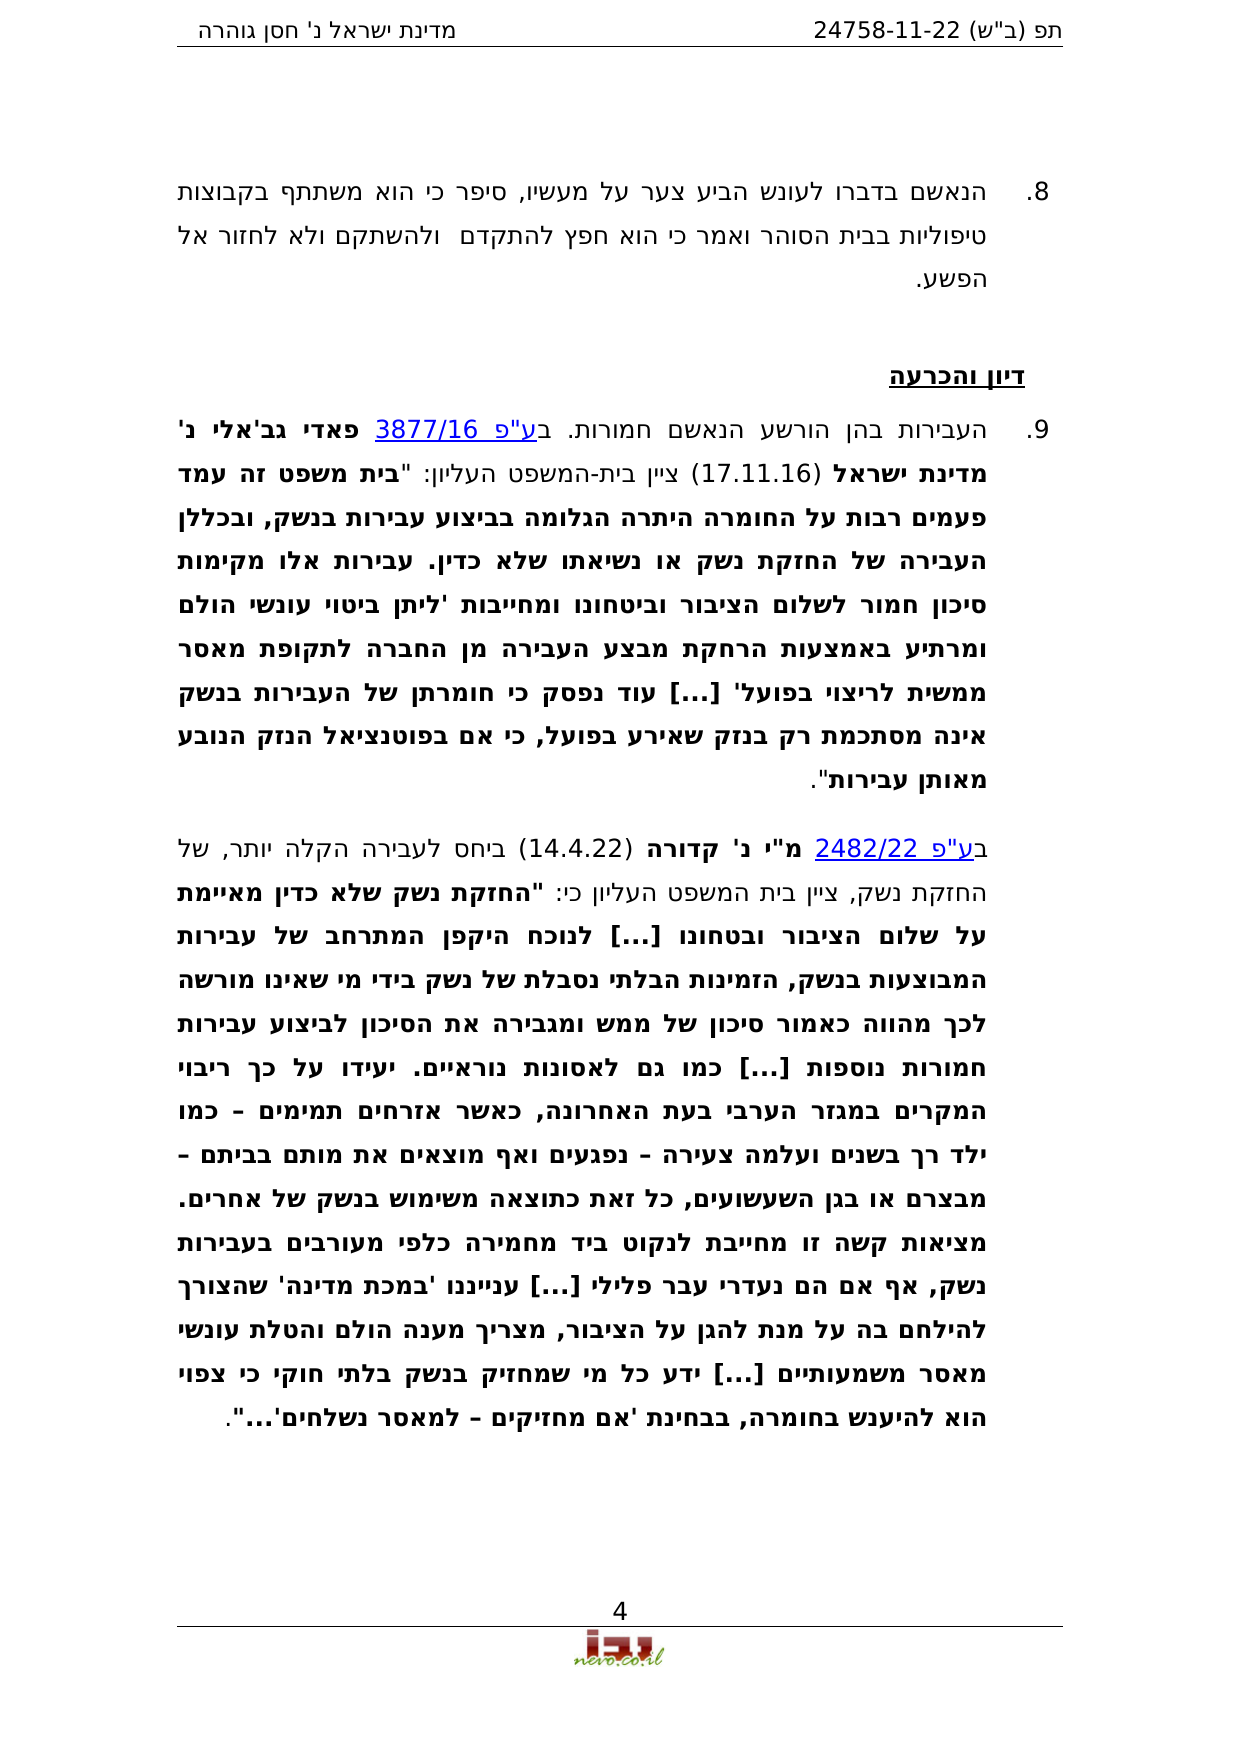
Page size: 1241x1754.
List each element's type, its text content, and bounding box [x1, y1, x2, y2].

picture [574, 1629, 666, 1667]
text בע"פ 2482/22 מ"י נ' קדורה (14.4.22) ביחס לעבירה הקלה יותר, של החזקת נשק, ציין בית המשפט העליון כי: "החזקת נשק שלא כדין מאיימת על שלום הציבור ובטחונו [...] לנוכח היקפן המתרחב של עבירות המבוצעות בנשק, הזמינות הבלתי נסבלת של נשק בידי מי שאינו מורשה לכך מהווה כאמור סיכון של ממש ומגבירה את הסיכון לביצוע עבירות חמורות נוספות [...] כמו גם לאסונות נוראיים. יעידו על כך ריבוי המקרים במגזר הערבי בעת האחרונה, כאשר אזרחים תמימים – כמו ילד רך בשנים ועלמה צעירה – נפגעים ואף מוצאים את מותם בביתם – מבצרם או בגן השעשועים, כל זאת כתוצאה משימוש בנשק של אחרים. מציאות קשה זו מחייבת לנקוט ביד מחמירה כלפי מעורבים בעבירות נשק, אף אם הם נעדרי עבר פלילי [...] ענייננו 'במכת מדינה' שהצורך להילחם בה על מנת להגן על הציבור, מצריך מענה הולם והטלת עונשי מאסר משמעותיים [...] ידע כל מי שמחזיק בנשק בלתי חוקי כי צפוי הוא להיענש בחומרה, בבחינת 'אם מחזיקים – למאסר נשלחים'...". [177, 834, 988, 1432]
list העבירות בהן הורשע הנאשם חמורות. בע"פ 3877/16 פאדי גב'אלי נ' מדינת ישראל (17.11.16) ציין בית-המשפט העליון: "בית משפט זה עמד פעמים רבות על החומרה היתרה הגלומה בביצוע עבירות בנשק, ובכללן העבירה של החזקת נשק או נשיאתו שלא כדין. עבירות אלו מקימות סיכון חמור לשלום הציבור וביטחונו ומחייבות 'ליתן ביטוי עונשי הולם ומרתיע באמצעות הרחקת מבצע העבירה מן החברה לתקופת מאסר ממשית לריצוי בפועל' [...] עוד נפסק כי חומרתן של העבירות בנשק אינה מסתכמת רק בנזק שאירע בפועל, כי אם בפוטנציאל הנזק הנובע מאותן עבירות". [177, 415, 1026, 794]
list הנאשם בדברו לעונש הביע צער על מעשיו, סיפר כי הוא משתתף בקבוצות טיפוליות בבית הסוהר ואמר כי הוא חפץ להתקדם ולהשתקם ולא לחזור אל הפשע. [177, 177, 1026, 294]
text דיון והכרעה [177, 361, 1063, 390]
